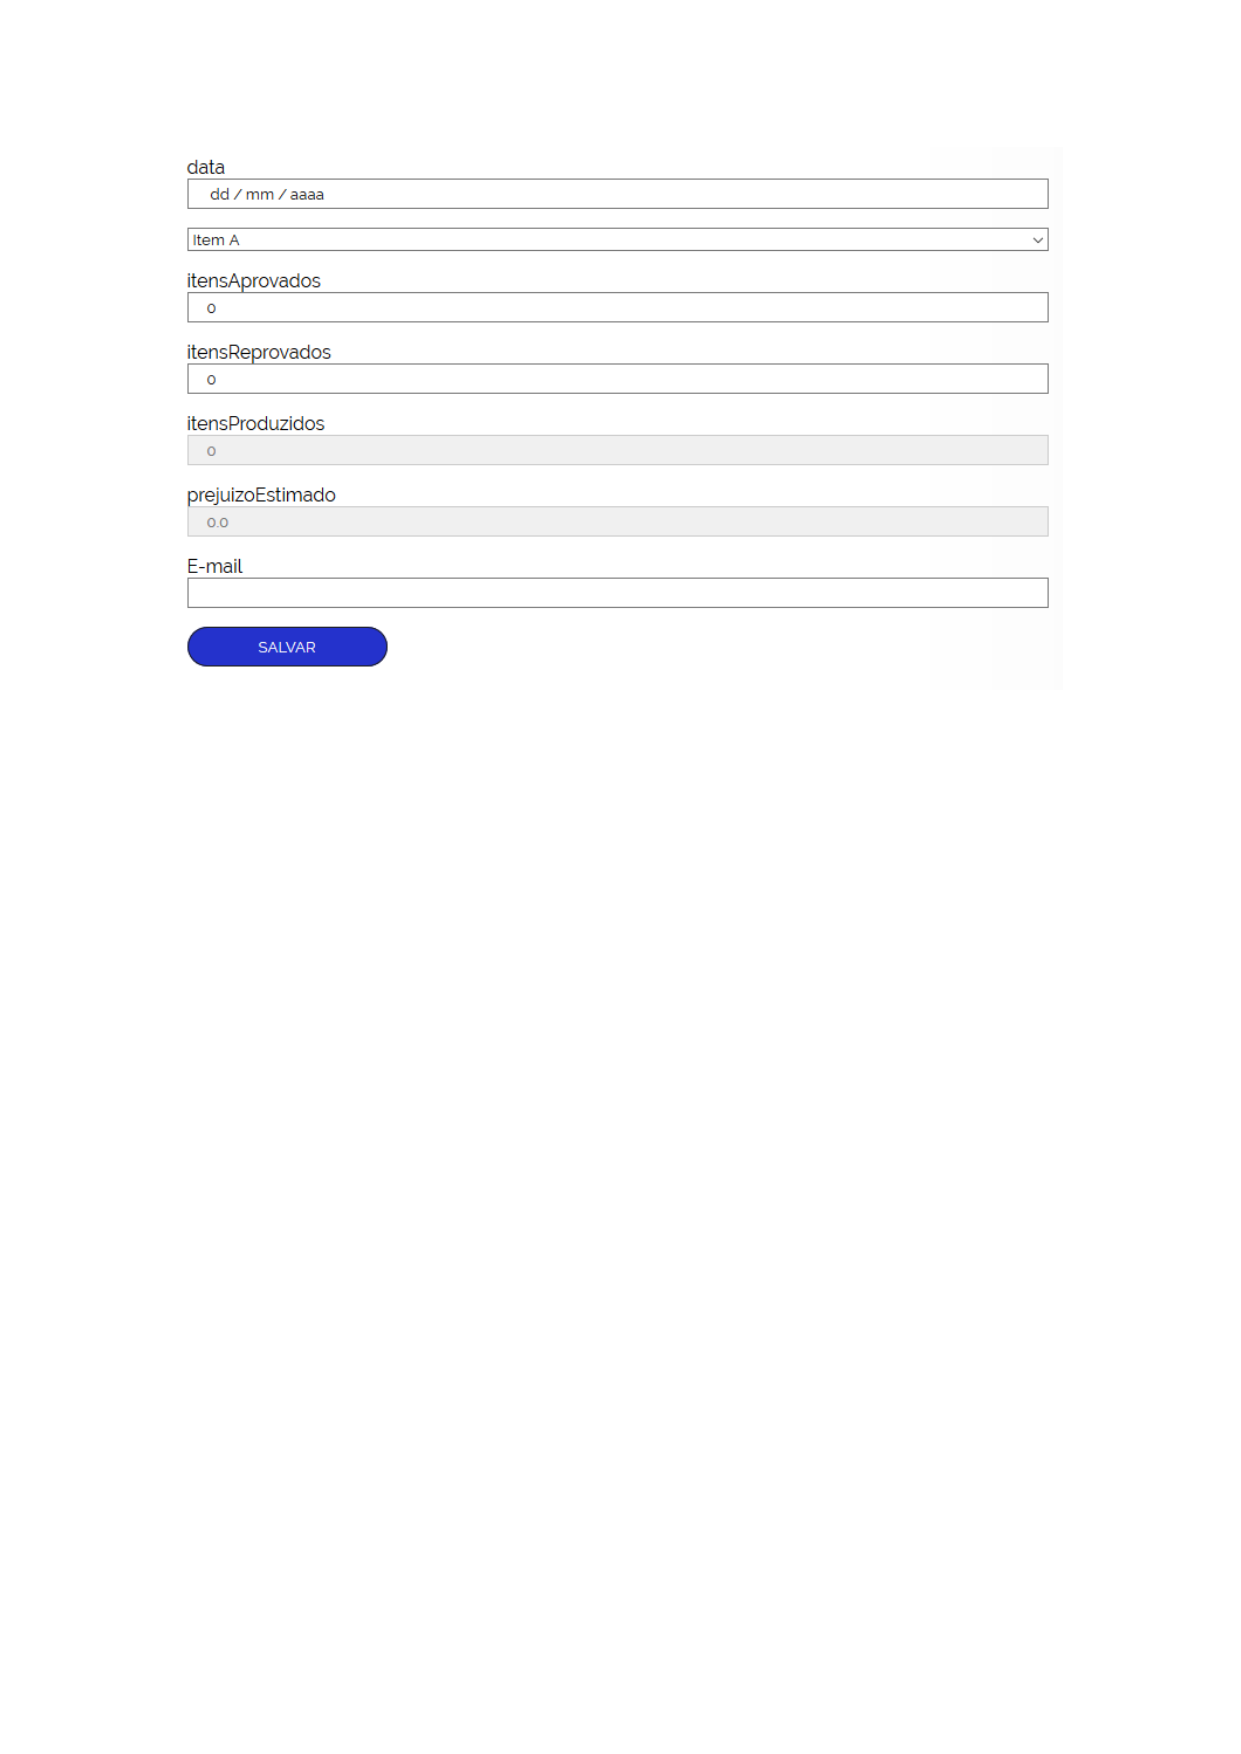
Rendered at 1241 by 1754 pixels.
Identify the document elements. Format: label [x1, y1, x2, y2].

picture [177, 147, 1063, 690]
